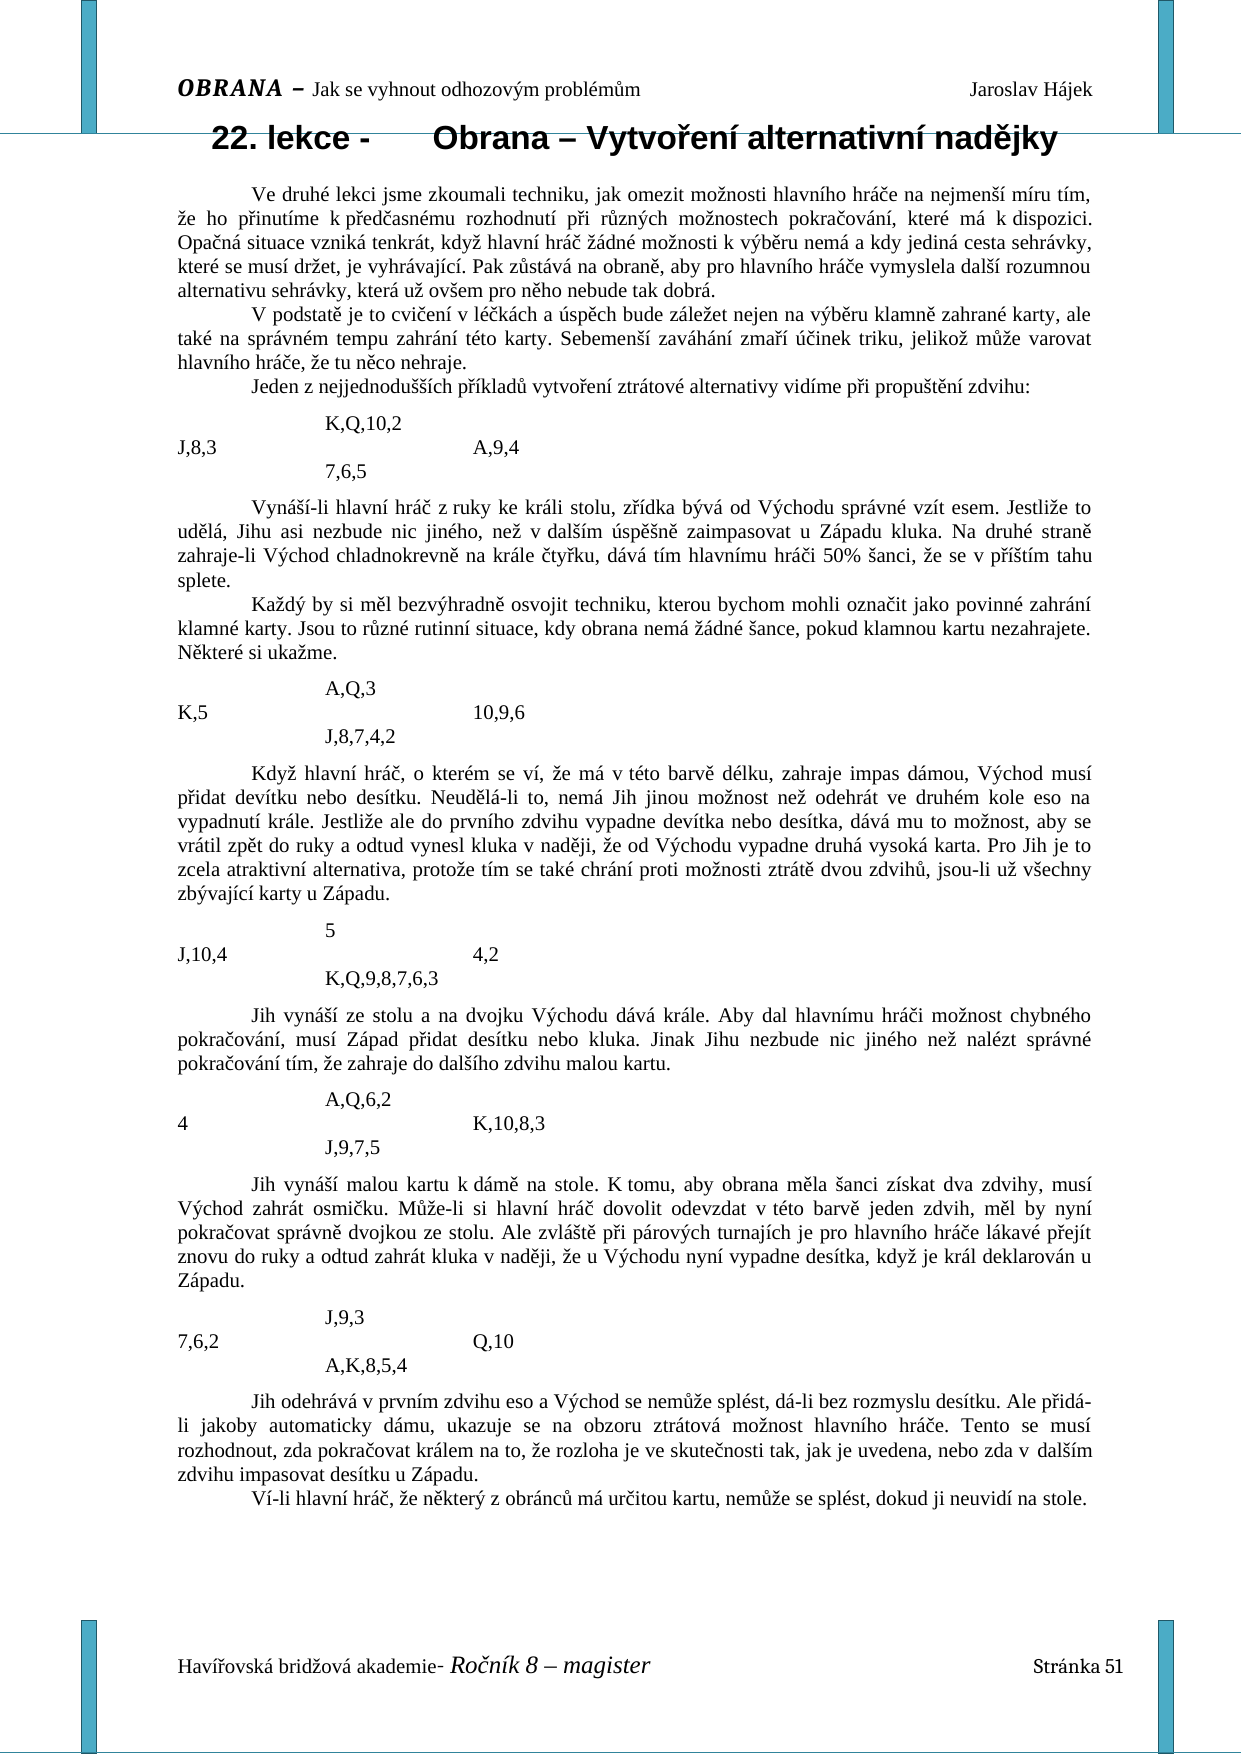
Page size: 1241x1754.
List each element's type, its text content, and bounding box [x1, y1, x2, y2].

text J,8,3 A,9,4 [177, 435, 1092, 459]
text K,Q,10,2 [177, 411, 1092, 435]
text 4 K,10,8,3 [177, 1111, 1092, 1135]
text A,Q,3 [177, 676, 1092, 700]
text Ví-li hlavní hráč, že některý z obránců má určitou kartu, nemůže se splést, dokud ji neuvidí na stole. [177, 1486, 1092, 1510]
text Když hlavní hráč, o kterém se ví, že má v této barvě délku, zahraje impas dámou, Východ musí přidat devítku nebo desítku. Neudělá-li to, nemá Jih jinou možnost než odehrát ve druhém kole eso na vypadnutí krále. Jestliže ale do prvního zdvihu vypadne devítka nebo desítka, dává mu to možnost, aby se vrátil zpět do ruky a odtud vynesl kluka v naději, že od Východu vypadne druhá vysoká karta. Pro Jih je to zcela atraktivní alternativa, protože tím se také chrání proti možnosti ztrátě dvou zdvihů, jsou-li už všechny zbývající karty u Západu. [177, 761, 1092, 905]
text 7,6,2 Q,10 [177, 1329, 1092, 1353]
text V podstatě je to cvičení v léčkách a úspěch bude záležet nejen na výběru klamně zahrané karty, ale také na správném tempu zahrání této karty. Sebemenší zaváhání zmaří účinek triku, jelikož může varovat hlavního hráče, že tu něco nehraje. [177, 302, 1092, 374]
text 5 [177, 918, 1092, 942]
text J,9,3 [177, 1305, 1092, 1329]
text Jih vynáší malou kartu k dámě na stole. K tomu, aby obrana měla šanci získat dva zdvihy, musí Východ zahrát osmičku. Může-li si hlavní hráč dovolit odevzdat v této barvě jeden zdvih, měl by nyní pokračovat správně dvojkou ze stolu. Ale zvláště při párových turnajích je pro hlavního hráče lákavé přejít znovu do ruky a odtud zahrát kluka v naději, že u Východu nyní vypadne desítka, když je král deklarován u Západu. [177, 1172, 1092, 1292]
text Jih vynáší ze stolu a na dvojku Východu dává krále. Aby dal hlavnímu hráči možnost chybného pokračování, musí Západ přidat desítku nebo kluka. Jinak Jihu nezbude nic jiného než nalézt správné pokračování tím, že zahraje do dalšího zdvihu malou kartu. [177, 1002, 1092, 1075]
text J,8,7,4,2 [177, 724, 1092, 748]
text Jeden z nejjednodušších příkladů vytvoření ztrátové alternativy vidíme při propuštění zdvihu: [177, 374, 1092, 398]
text K,5 10,9,6 [177, 700, 1092, 724]
text Ve druhé lekci jsme zkoumali techniku, jak omezit možnosti hlavního hráče na nejmenší míru tím, že ho přinutíme k předčasnému rozhodnutí při různých možnostech pokračování, které má k dispozici. Opačná situace vzniká tenkrát, když hlavní hráč žádné možnosti k výběru nemá a kdy jediná cesta sehrávky, které se musí držet, je vyhrávající. Pak zůstává na obraně, aby pro hlavního hráče vymyslela další rozumnou alternativu sehrávky, která už ovšem pro něho nebude tak dobrá. [177, 182, 1092, 302]
text Obrana – Vytvoření alternativní nadějky [177, 118, 1092, 157]
text A,K,8,5,4 [177, 1353, 1092, 1377]
text J,10,4 4,2 [177, 942, 1092, 966]
text Jih odehrává v prvním zdvihu eso a Východ se nemůže splést, dá-li bez rozmyslu desítku. Ale přidá-li jakoby automaticky dámu, ukazuje se na obzoru ztrátová možnost hlavního hráče. Tento se musí rozhodnout, zda pokračovat králem na to, že rozloha je ve skutečnosti tak, jak je uvedena, nebo zda v dalším zdvihu impasovat desítku u Západu. [177, 1389, 1092, 1486]
text A,Q,6,2 [177, 1087, 1092, 1111]
text 7,6,5 [177, 459, 1092, 483]
text J,9,7,5 [177, 1135, 1092, 1159]
text Vynáší-li hlavní hráč z ruky ke králi stolu, zřídka bývá od Východu správné vzít esem. Jestliže to udělá, Jihu asi nezbude nic jiného, než v dalším úspěšně zaimpasovat u Západu kluka. Na druhé straně zahraje-li Východ chladnokrevně na krále čtyřku, dává tím hlavnímu hráči 50% šanci, že se v příštím tahu splete. [177, 495, 1092, 592]
text K,Q,9,8,7,6,3 [177, 966, 1092, 990]
text Každý by si měl bezvýhradně osvojit techniku, kterou bychom mohli označit jako povinné zahrání klamné karty. Jsou to různé rutinní situace, kdy obrana nemá žádné šance, pokud klamnou kartu nezahrajete. Některé si ukažme. [177, 592, 1092, 664]
